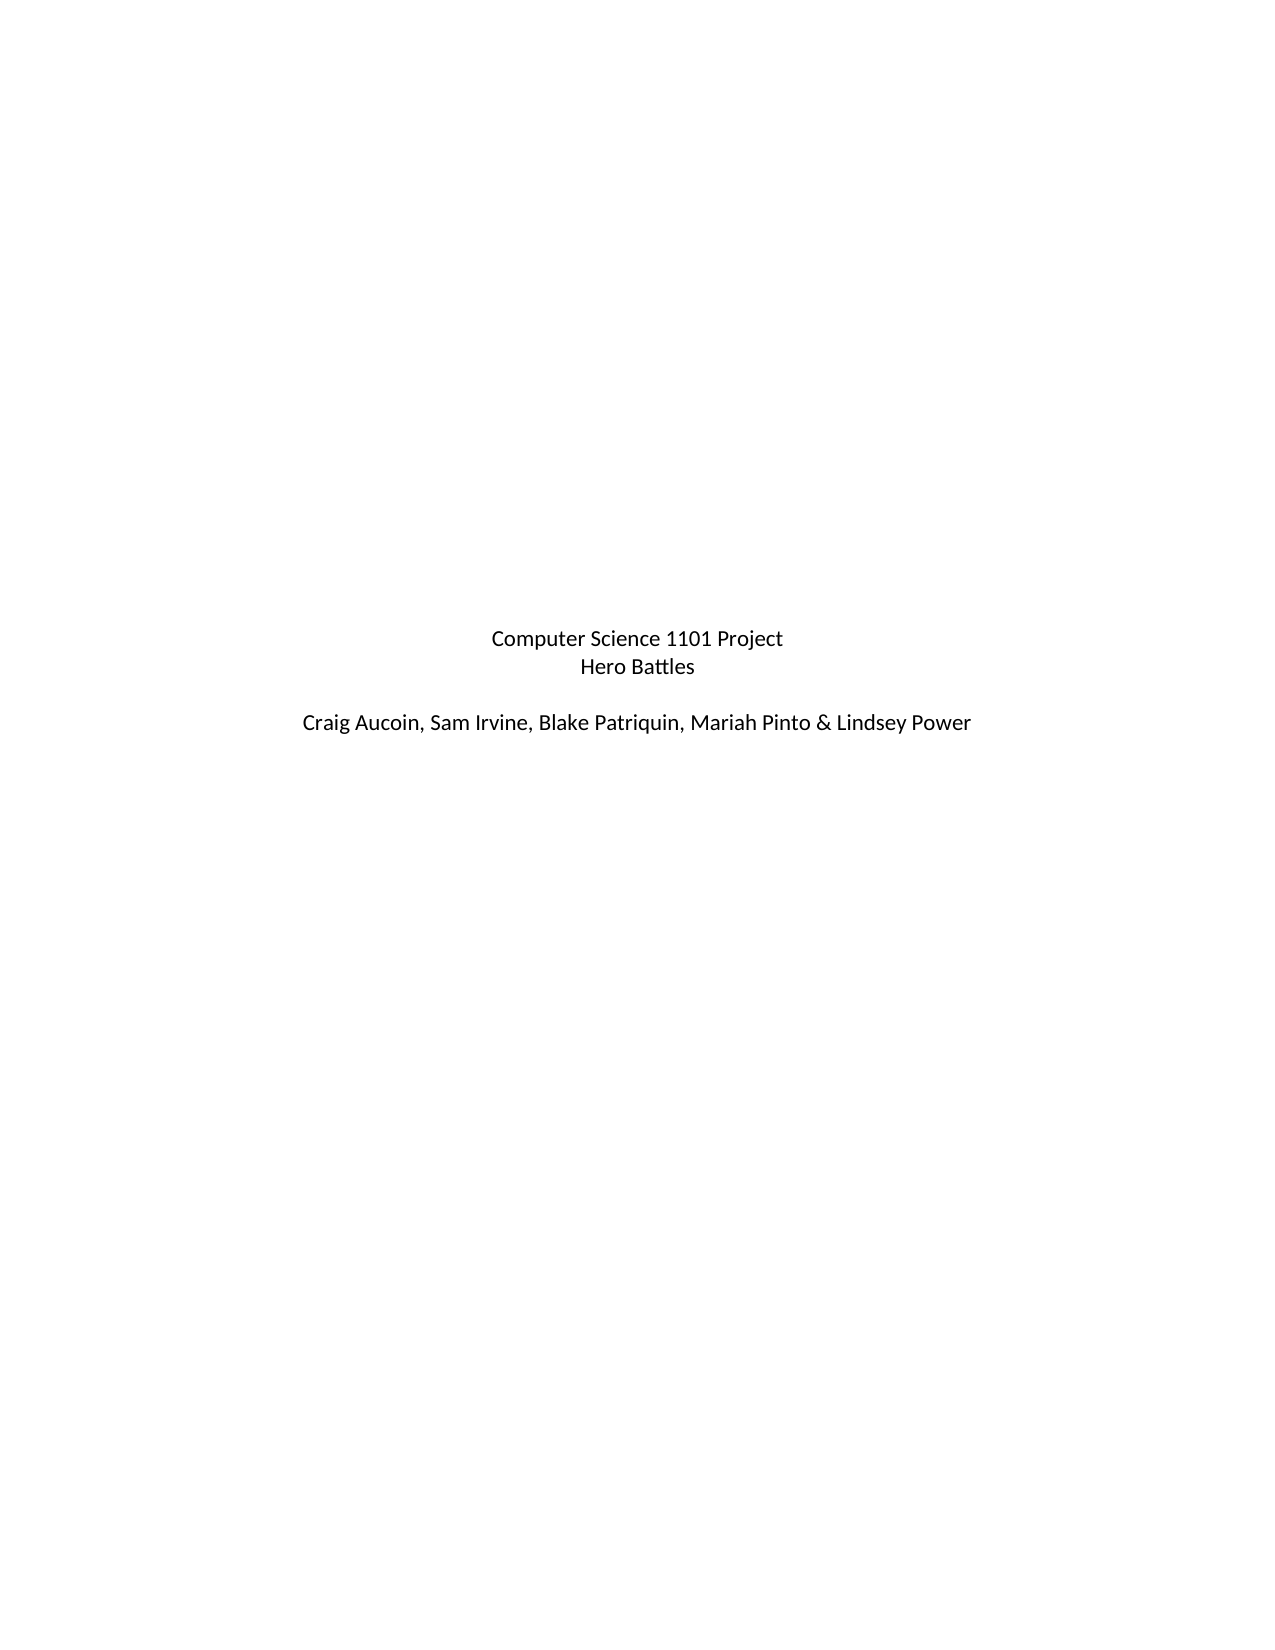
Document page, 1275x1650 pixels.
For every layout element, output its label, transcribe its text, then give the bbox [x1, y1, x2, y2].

text Hero Battles [75, 652, 1200, 680]
text Craig Aucoin, Sam Irvine, Blake Patriquin, Mariah Pinto & Lindsey Power [75, 708, 1200, 736]
text Computer Science 1101 Project [75, 624, 1200, 652]
